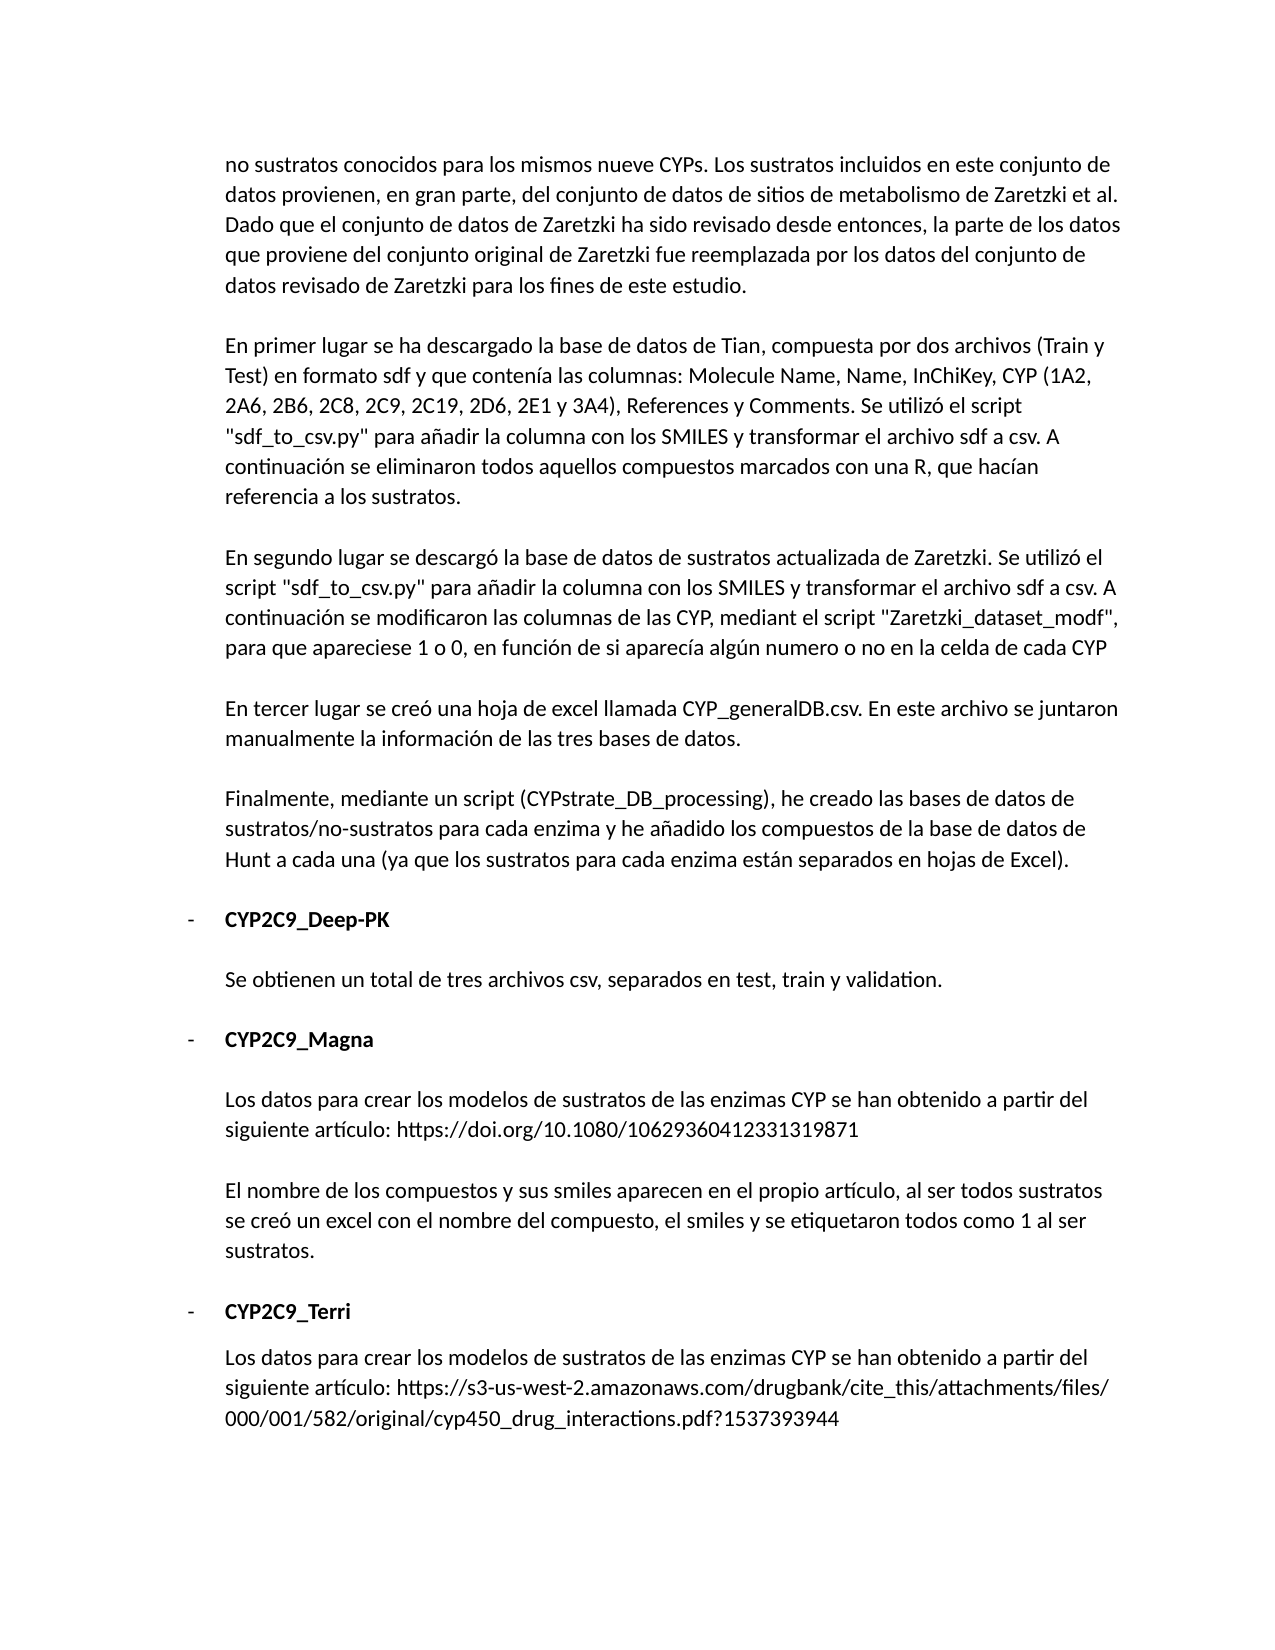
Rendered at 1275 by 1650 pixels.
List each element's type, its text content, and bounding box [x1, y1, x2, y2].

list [225, 150, 1125, 299]
list CYP2C9_Deep-PK [187, 905, 1125, 933]
list Finalmente, mediante un script (CYPstrate_DB_processing), he creado las bases de datos de sustratos/no-sustratos para cada enzima y he añadido los compuestos de la base de datos de Hunt a cada una (ya que los sustratos para cada enzima están separados en hojas de Excel). [225, 784, 1125, 873]
list En segundo lugar se descargó la base de datos de sustratos actualizada de Zaretzki. Se utilizó el script "sdf_to_csv.py" para añadir la columna con los SMILES y transformar el archivo sdf a csv. A continuación se modificaron las columnas de las CYP, mediant el script "Zaretzki_dataset_modf", para que apareciese 1 o 0, en función de si aparecía algún numero o no en la celda de cada CYP [225, 543, 1125, 661]
list En tercer lugar se creó una hoja de excel llamada CYP_generalDB.csv. En este archivo se juntaron manualmente la información de las tres bases de datos. [225, 694, 1125, 752]
list CYP2C9_Terri [187, 1297, 1125, 1325]
text Los datos para crear los modelos de sustratos de las enzimas CYP se han obtenido a partir del siguiente artículo: https://s3-us-west-2.amazonaws.com/drugbank/cite_this/attachments/files/000/001/582/original/cyp450_drug_interactions.pdf?1537393944 [225, 1343, 1125, 1432]
list El nombre de los compuestos y sus smiles aparecen en el propio artículo, al ser todos sustratos se creó un excel con el nombre del compuesto, el smiles y se etiquetaron todos como 1 al ser sustratos. [225, 1176, 1125, 1264]
list En primer lugar se ha descargado la base de datos de Tian, compuesta por dos archivos (Train y Test) en formato sdf y que contenía las columnas: Molecule Name, Name, InChiKey, CYP (1A2, 2A6, 2B6, 2C8, 2C9, 2C19, 2D6, 2E1 y 3A4), References y Comments. Se utilizó el script "sdf_to_csv.py" para añadir la columna con los SMILES y transformar el archivo sdf a csv. A continuación se eliminaron todos aquellos compuestos marcados con una R, que hacían referencia a los sustratos. [225, 331, 1125, 510]
list Los datos para crear los modelos de sustratos de las enzimas CYP se han obtenido a partir del siguiente artículo: https://doi.org/10.1080/10629360412331319871 [225, 1085, 1125, 1144]
list Se obtienen un total de tres archivos csv, separados en test, train y validation. [225, 965, 1125, 993]
list CYP2C9_Magna [187, 1026, 1125, 1053]
